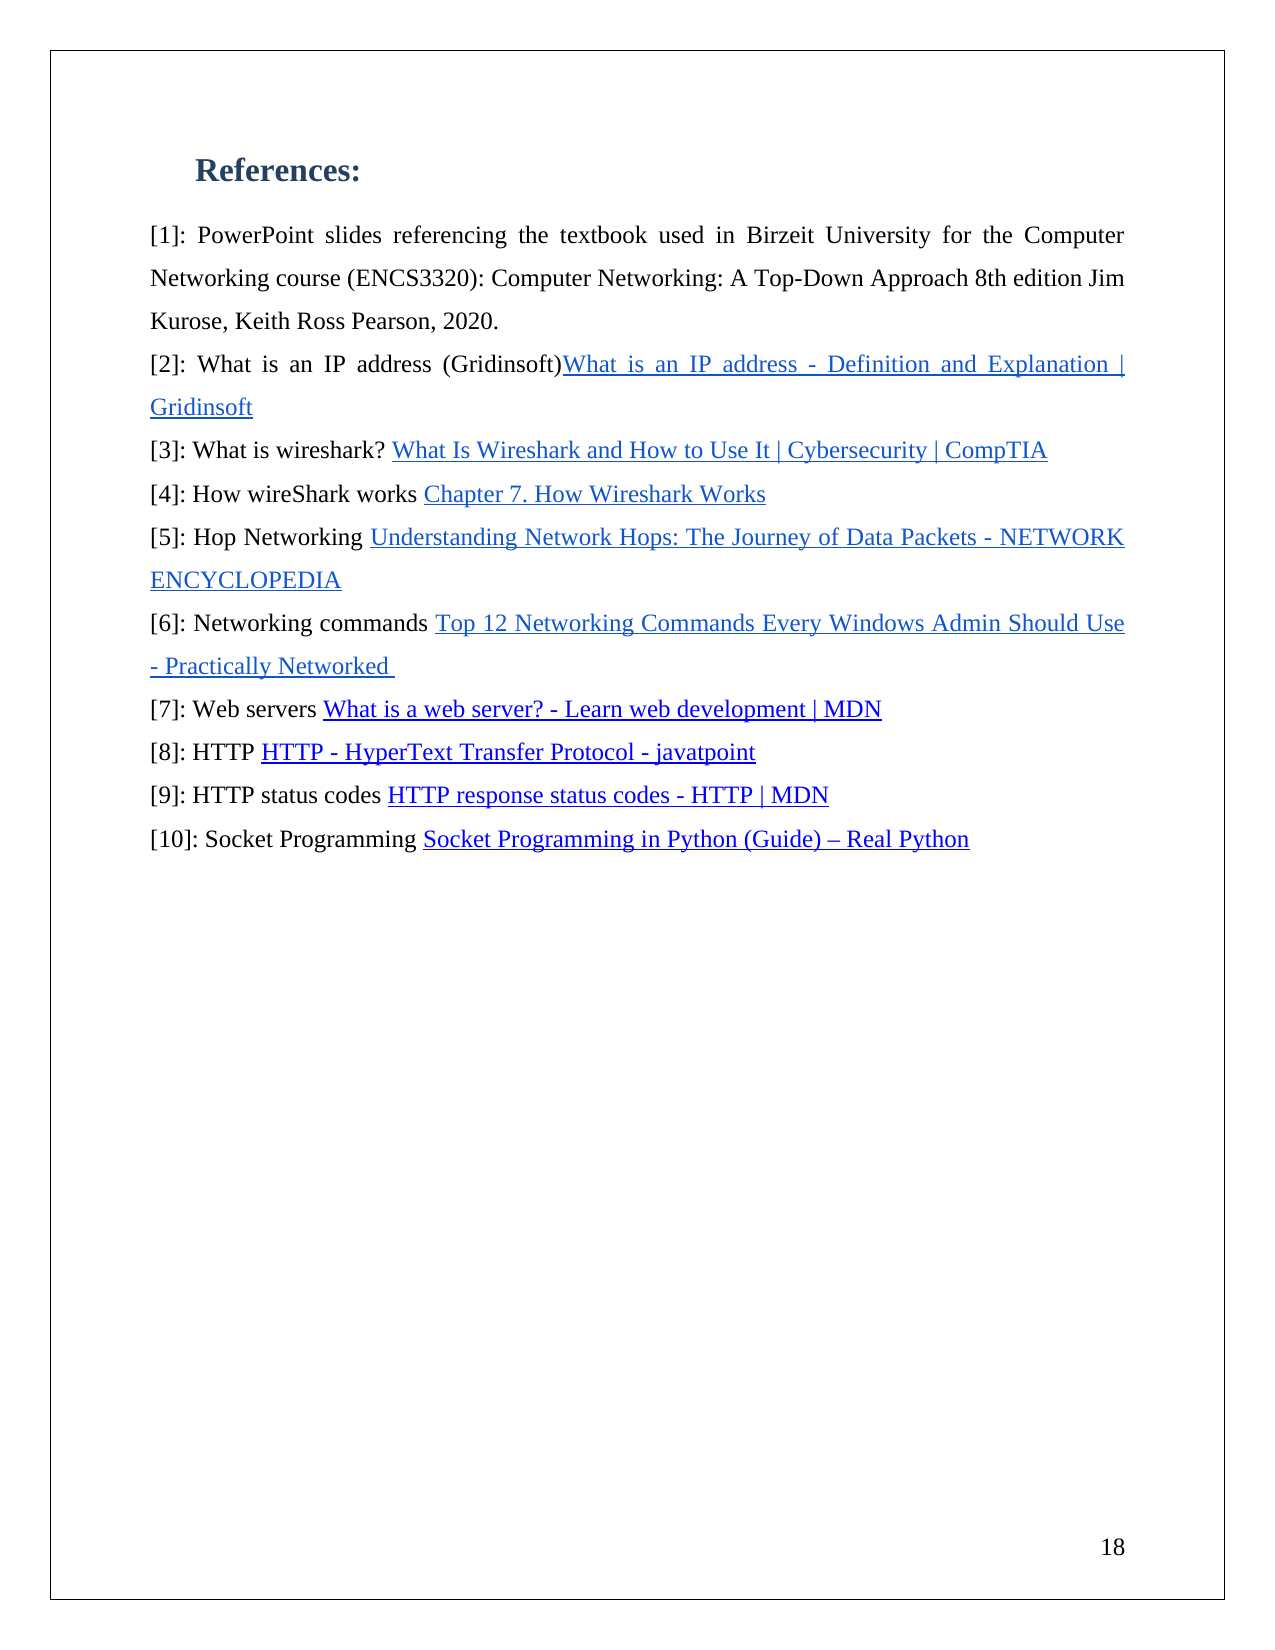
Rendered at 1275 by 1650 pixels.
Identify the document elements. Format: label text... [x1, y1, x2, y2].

text [7]: Web servers What is a web server? - Learn web development | MDN [150, 694, 1125, 723]
subtitle References: [195, 150, 1125, 188]
text [1]: PowerPoint slides referencing the textbook used in Birzeit University for the Computer Networking course (ENCS3320): Computer Networking: A Top-Down Approach 8th edition Jim Kurose, Keith Ross Pearson, 2020. [150, 220, 1125, 335]
text [9]: HTTP status codes HTTP response status codes - HTTP | MDN [150, 781, 1125, 809]
text [3]: What is wireshark? What Is Wireshark and How to Use It | Cybersecurity | CompTIA [150, 436, 1125, 464]
text [4]: How wireShark works Chapter 7. How Wireshark Works [150, 479, 1125, 507]
text [2]: What is an IP address (Gridinsoft)What is an IP address - Definition and Explanation | Gridinsoft [150, 349, 1125, 421]
text [6]: Networking commands Top 12 Networking Commands Every Windows Admin Should Use - Practically Networked [150, 608, 1125, 680]
text [8]: HTTP HTTP - HyperText Transfer Protocol - javatpoint [150, 737, 1125, 766]
text [10]: Socket Programming Socket Programming in Python (Guide) – Real Python [150, 824, 1125, 852]
text [5]: Hop Networking Understanding Network Hops: The Journey of Data Packets - NETWORK ENCYCLOPEDIA [150, 522, 1125, 594]
